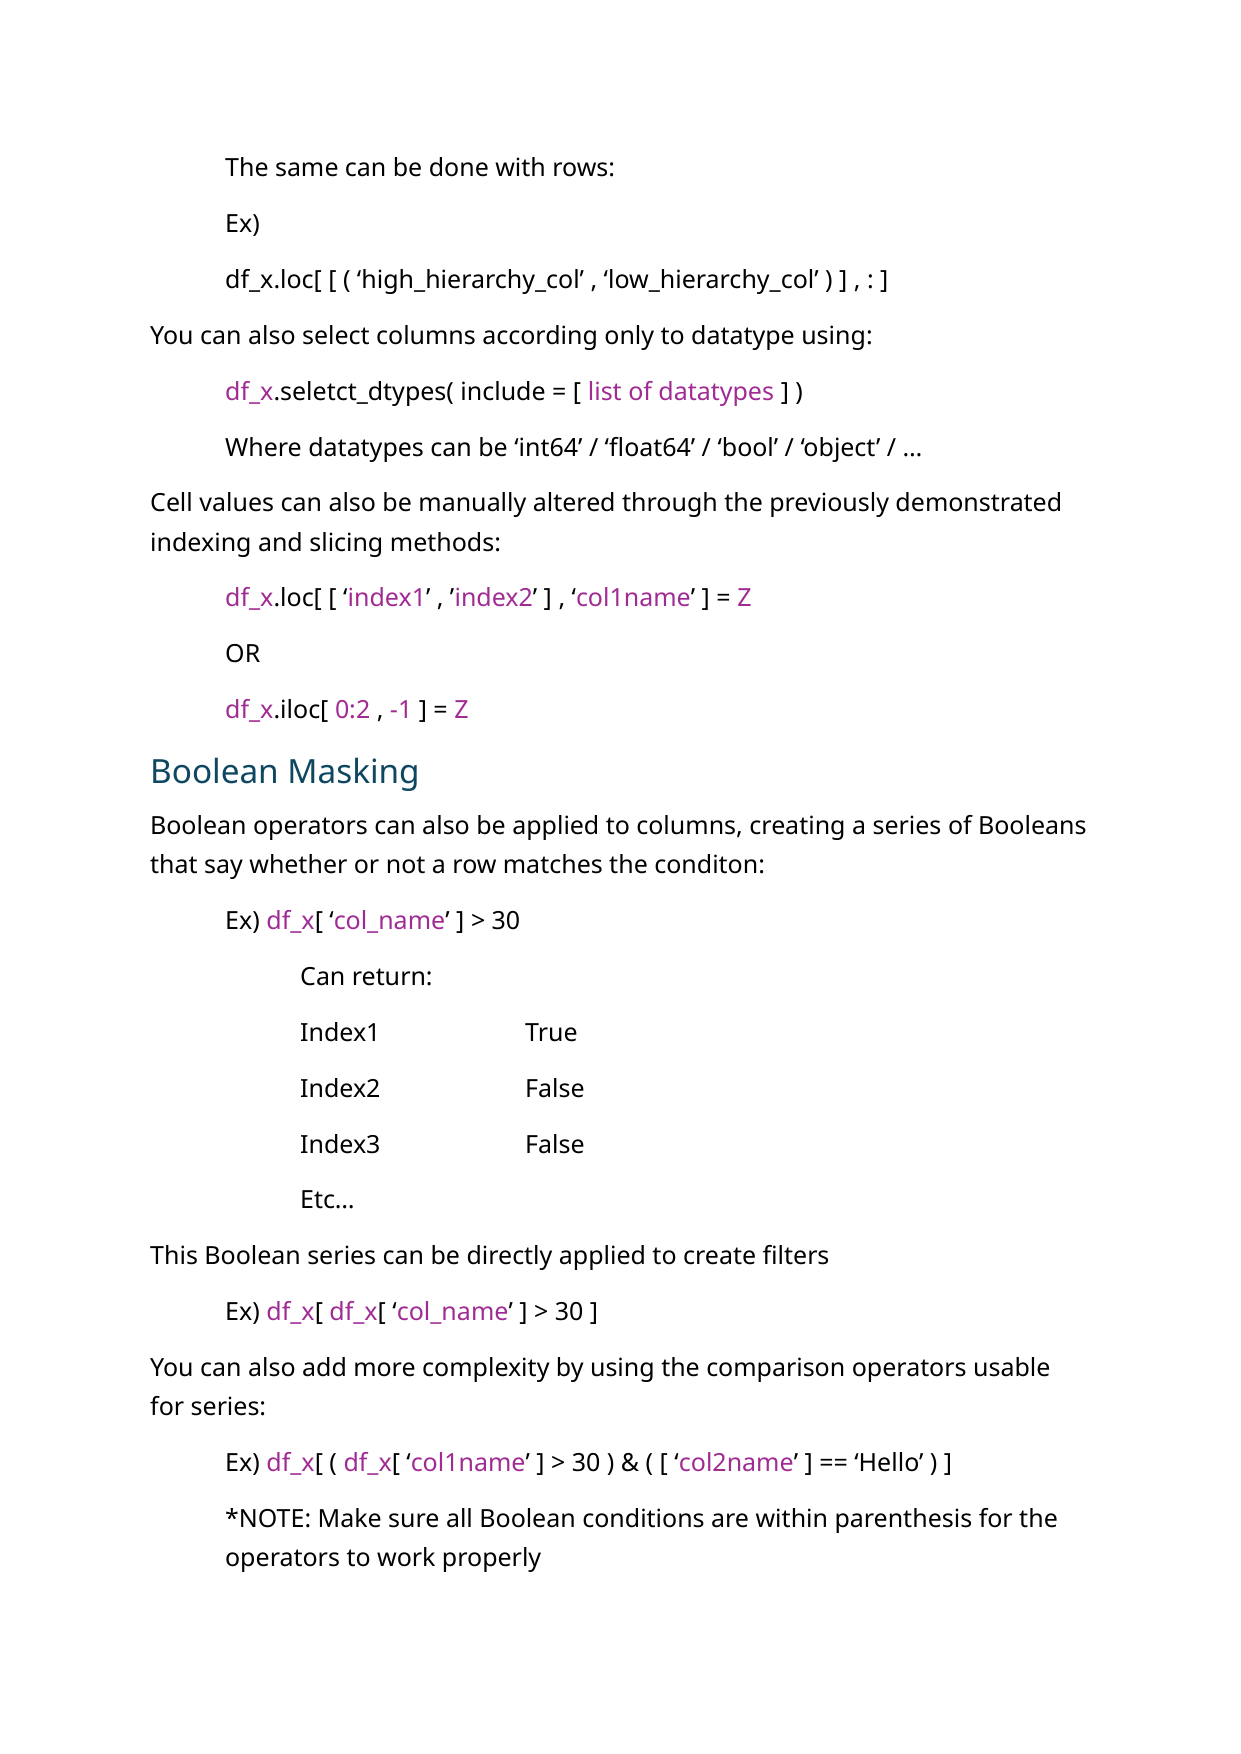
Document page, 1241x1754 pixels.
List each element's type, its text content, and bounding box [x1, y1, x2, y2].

text Boolean operators can also be applied to columns, creating a series of Booleans that say whether or not a row matches the conditon: [150, 808, 1090, 881]
text You can also add more complexity by using the comparison operators usable for series: [150, 1350, 1090, 1423]
text df_x.seletct_dtypes( include = [ list of datatypes ] ) [150, 373, 1090, 407]
text Ex) df_x[ df_x[ ‘col_name’ ] > 30 ] [150, 1294, 1090, 1328]
text The same can be done with rows: [150, 150, 1090, 184]
text Ex) [150, 206, 1090, 240]
text Can return: [150, 959, 1090, 993]
text Ex) df_x[ ‘col_name’ ] > 30 [150, 903, 1090, 937]
text Index1 True [150, 1015, 1090, 1049]
text You can also select columns according only to datatype using: [150, 317, 1090, 352]
text *NOTE: Make sure all Boolean conditions are within parenthesis for the operators to work properly [225, 1501, 1090, 1574]
text Index2 False [150, 1071, 1090, 1104]
text Ex) df_x[ ( df_x[ ‘col1name’ ] > 30 ) & ( [ ‘col2name’ ] == ‘Hello’ ) ] [150, 1445, 1090, 1479]
text This Boolean series can be directly applied to create filters [150, 1238, 1090, 1272]
text df_x.loc[ [ ‘index1’ , ’index2’ ] , ‘col1name’ ] = Z [150, 580, 1090, 614]
subtitle Boolean Masking [150, 747, 1090, 793]
text df_x.loc[ [ ( ‘high_hierarchy_col’ , ‘low_hierarchy_col’ ) ] , : ] [150, 262, 1090, 296]
text Index3 False [150, 1126, 1090, 1160]
text df_x.iloc[ 0:2 , -1 ] = Z [150, 692, 1090, 726]
text Etc… [150, 1182, 1090, 1216]
text OR [150, 636, 1090, 670]
text Cell values can also be manually altered through the previously demonstrated indexing and slicing methods: [150, 485, 1090, 558]
text Where datatypes can be ‘int64’ / ‘float64’ / ‘bool’ / ‘object’ / … [150, 429, 1090, 463]
